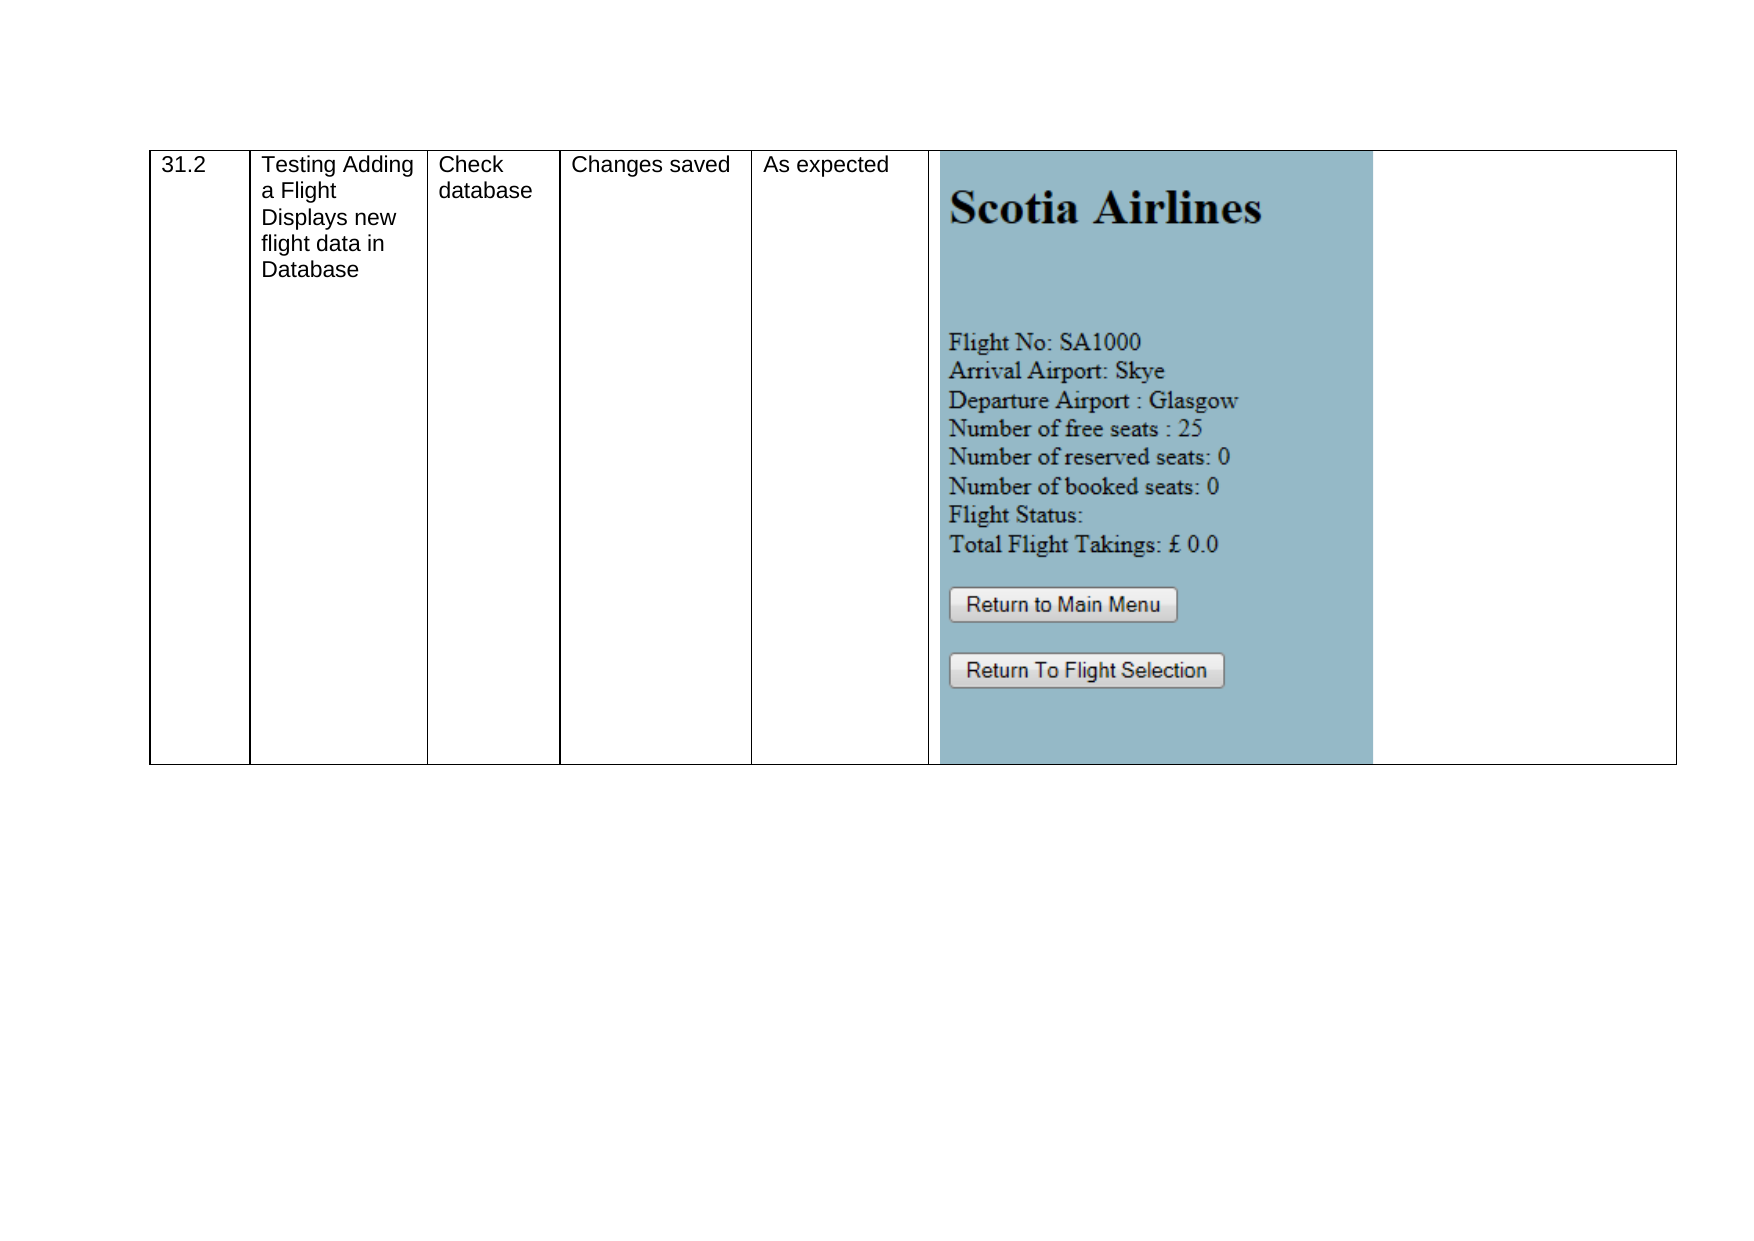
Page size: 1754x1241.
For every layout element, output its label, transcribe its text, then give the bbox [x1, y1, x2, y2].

table_cell 31.2 [151, 151, 249, 764]
table_cell [929, 151, 940, 764]
table_cell Testing Adding a Flight Displays new flight data in Database [251, 151, 427, 764]
picture [940, 151, 1374, 764]
table_cell As expected [752, 151, 928, 764]
table_cell Changes saved [561, 151, 751, 764]
table_cell [1374, 151, 1676, 764]
table_cell Check database [428, 151, 559, 764]
